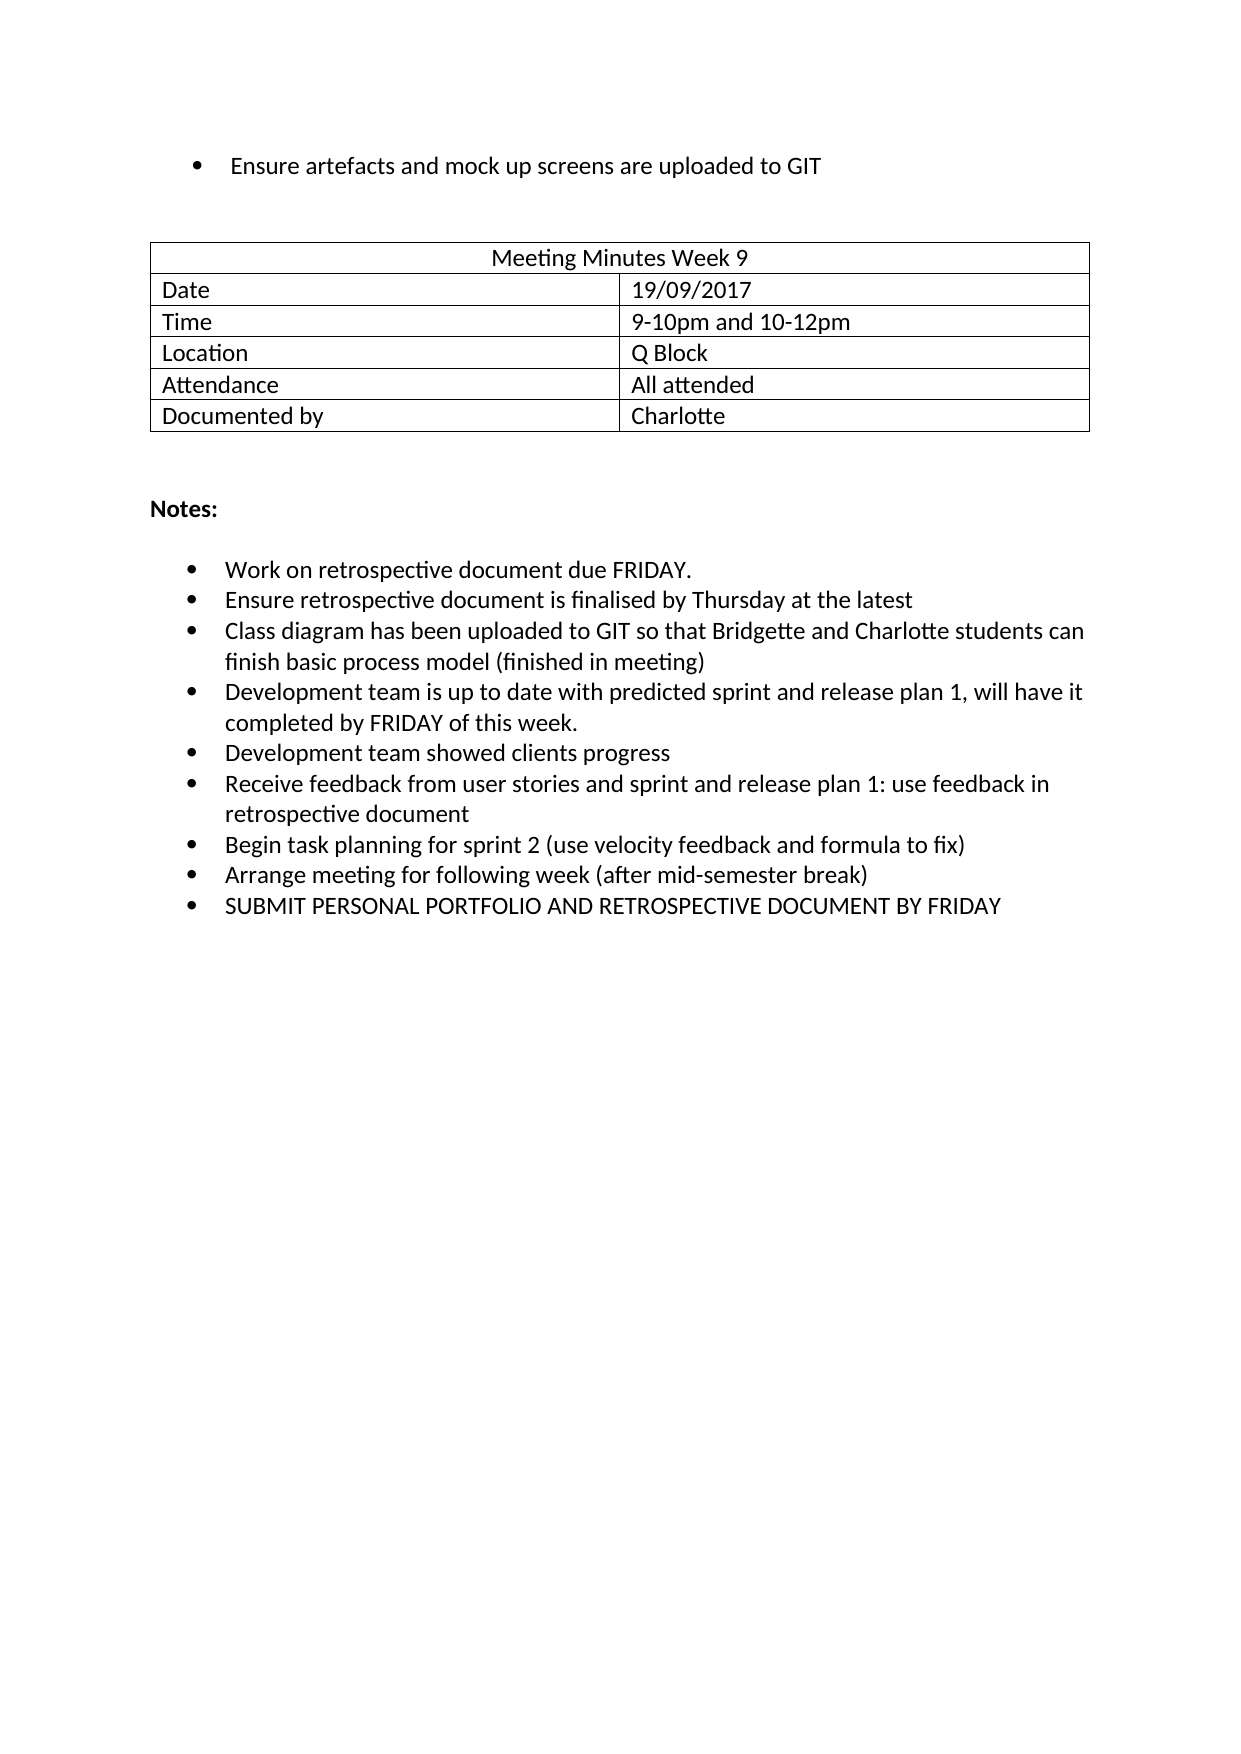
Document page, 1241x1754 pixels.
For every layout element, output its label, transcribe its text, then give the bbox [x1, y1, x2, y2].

list Begin task planning for sprint 2 (use velocity feedback and formula to fix) [187, 829, 1090, 859]
table_cell Q Block [620, 337, 1089, 368]
table_cell 9-10pm and 10-12pm [620, 306, 1089, 336]
list Arrange meeting for following week (after mid-semester break) [187, 859, 1090, 890]
list Receive feedback from user stories and sprint and release plan 1: use feedback in retrospective document [187, 768, 1090, 829]
table_cell Date [151, 274, 619, 305]
list Work on retrospective document due FRIDAY. [187, 554, 1090, 584]
table_cell Time [151, 306, 619, 336]
table_cell Location [151, 337, 619, 368]
list Ensure retrospective document is finalised by Thursday at the latest [187, 584, 1090, 615]
text Notes: [150, 493, 1090, 523]
table_cell 19/09/2017 [620, 274, 1089, 305]
table_cell Attendance [151, 369, 619, 399]
table_cell All attended [620, 369, 1089, 399]
table_header Meeting Minutes Week 9 [151, 243, 1089, 273]
table_cell Documented by [151, 400, 619, 431]
list Development team is up to date with predicted sprint and release plan 1, will have it completed by FRIDAY of this week. [187, 676, 1090, 737]
list Ensure artefacts and mock up screens are uploaded to GIT [193, 150, 1090, 181]
list Development team showed clients progress [187, 737, 1090, 768]
list SUBMIT PERSONAL PORTFOLIO AND RETROSPECTIVE DOCUMENT BY FRIDAY [187, 890, 1090, 920]
list Class diagram has been uploaded to GIT so that Bridgette and Charlotte students can finish basic process model (finished in meeting) [187, 615, 1090, 676]
table_cell Charlotte [620, 400, 1089, 431]
